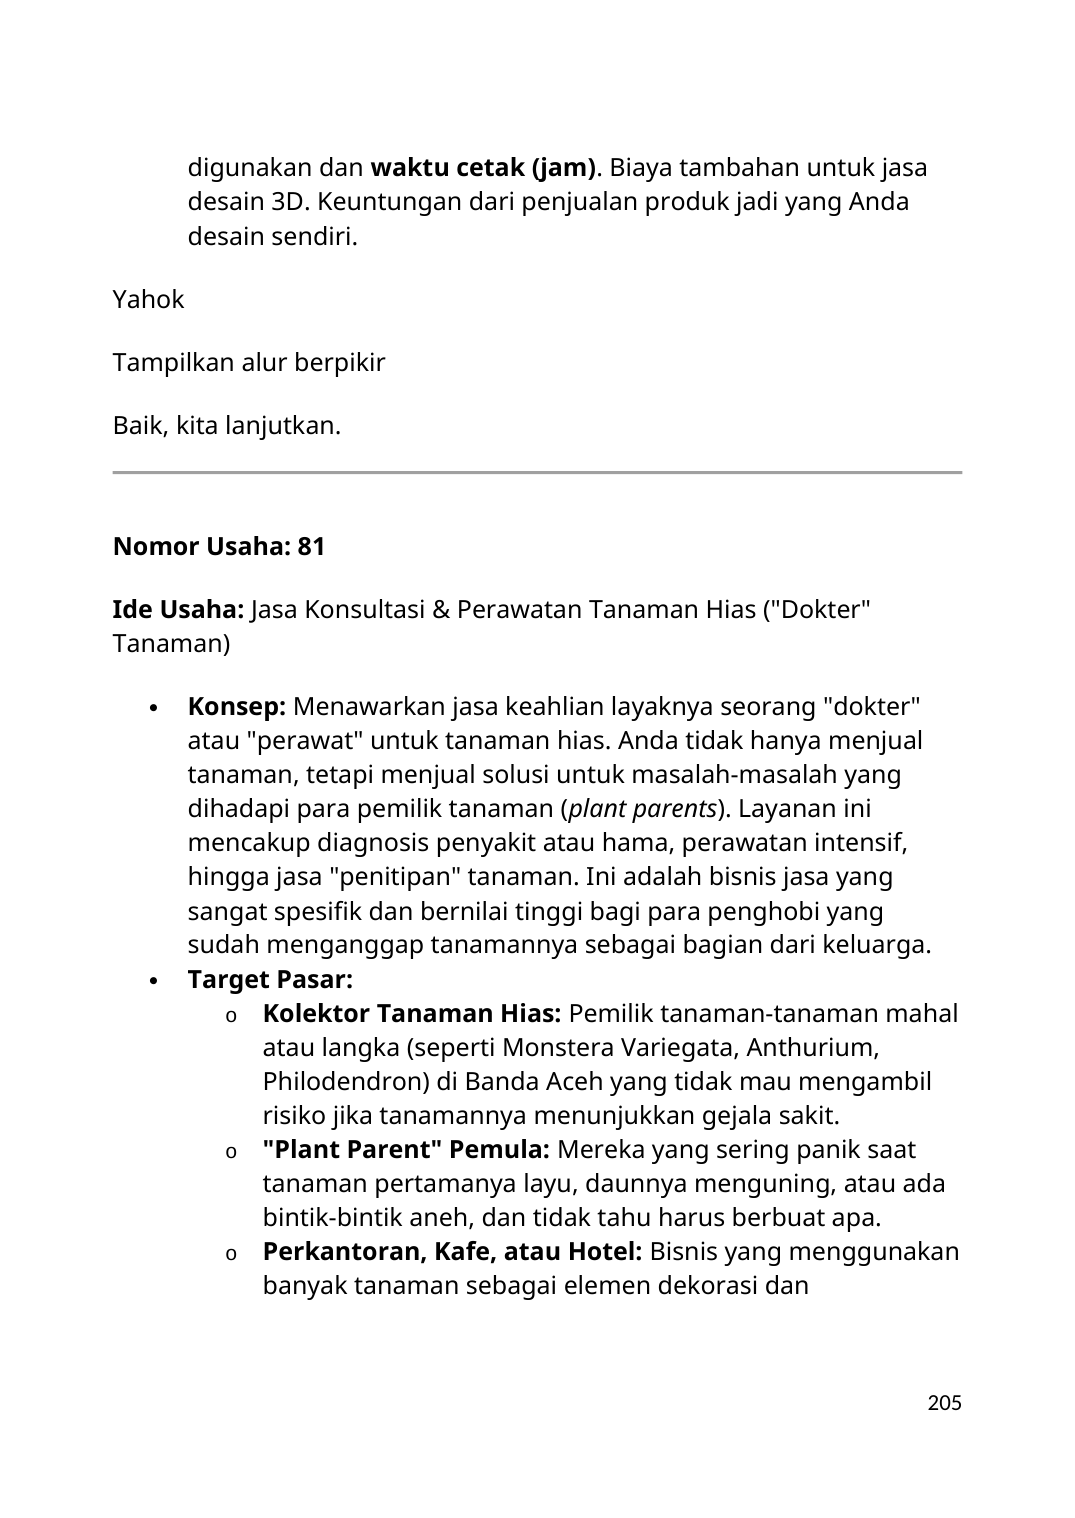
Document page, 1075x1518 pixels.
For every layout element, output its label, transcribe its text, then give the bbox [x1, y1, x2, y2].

text Tampilkan alur berpikir [112, 344, 962, 379]
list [225, 1234, 962, 1302]
text Nomor Usaha: 81 [112, 528, 962, 562]
text Yahok [112, 281, 962, 315]
text Baik, kita lanjutkan. [112, 408, 962, 442]
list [150, 150, 962, 252]
list Konsep: Menawarkan jasa keahlian layaknya seorang "dokter" atau "perawat" untuk tanaman hias. Anda tidak hanya menjual tanaman, tetapi menjual solusi untuk masalah-masalah yang dihadapi para pemilik tanaman (plant parents). Layanan ini mencakup diagnosis penyakit atau hama, perawatan intensif, hingga jasa "penitipan" tanaman. Ini adalah bisnis jasa yang sangat spesifik dan bernilai tinggi bagi para penghobi yang sudah menganggap tanamannya sebagai bagian dari keluarga. [150, 689, 962, 961]
list Kolektor Tanaman Hias: Pemilik tanaman-tanaman mahal atau langka (seperti Monstera Variegata, Anthurium, Philodendron) di Banda Aceh yang tidak mau mengambil risiko jika tanamannya menunjukkan gejala sakit. [225, 995, 962, 1132]
list "Plant Parent" Pemula: Mereka yang sering panik saat tanaman pertamanya layu, daunnya menguning, atau ada bintik-bintik aneh, dan tidak tahu harus berbuat apa. [225, 1132, 962, 1234]
list Target Pasar: [150, 961, 962, 995]
text Ide Usaha: Jasa Konsultasi & Perawatan Tanaman Hias ("Dokter" Tanaman) [112, 591, 962, 659]
